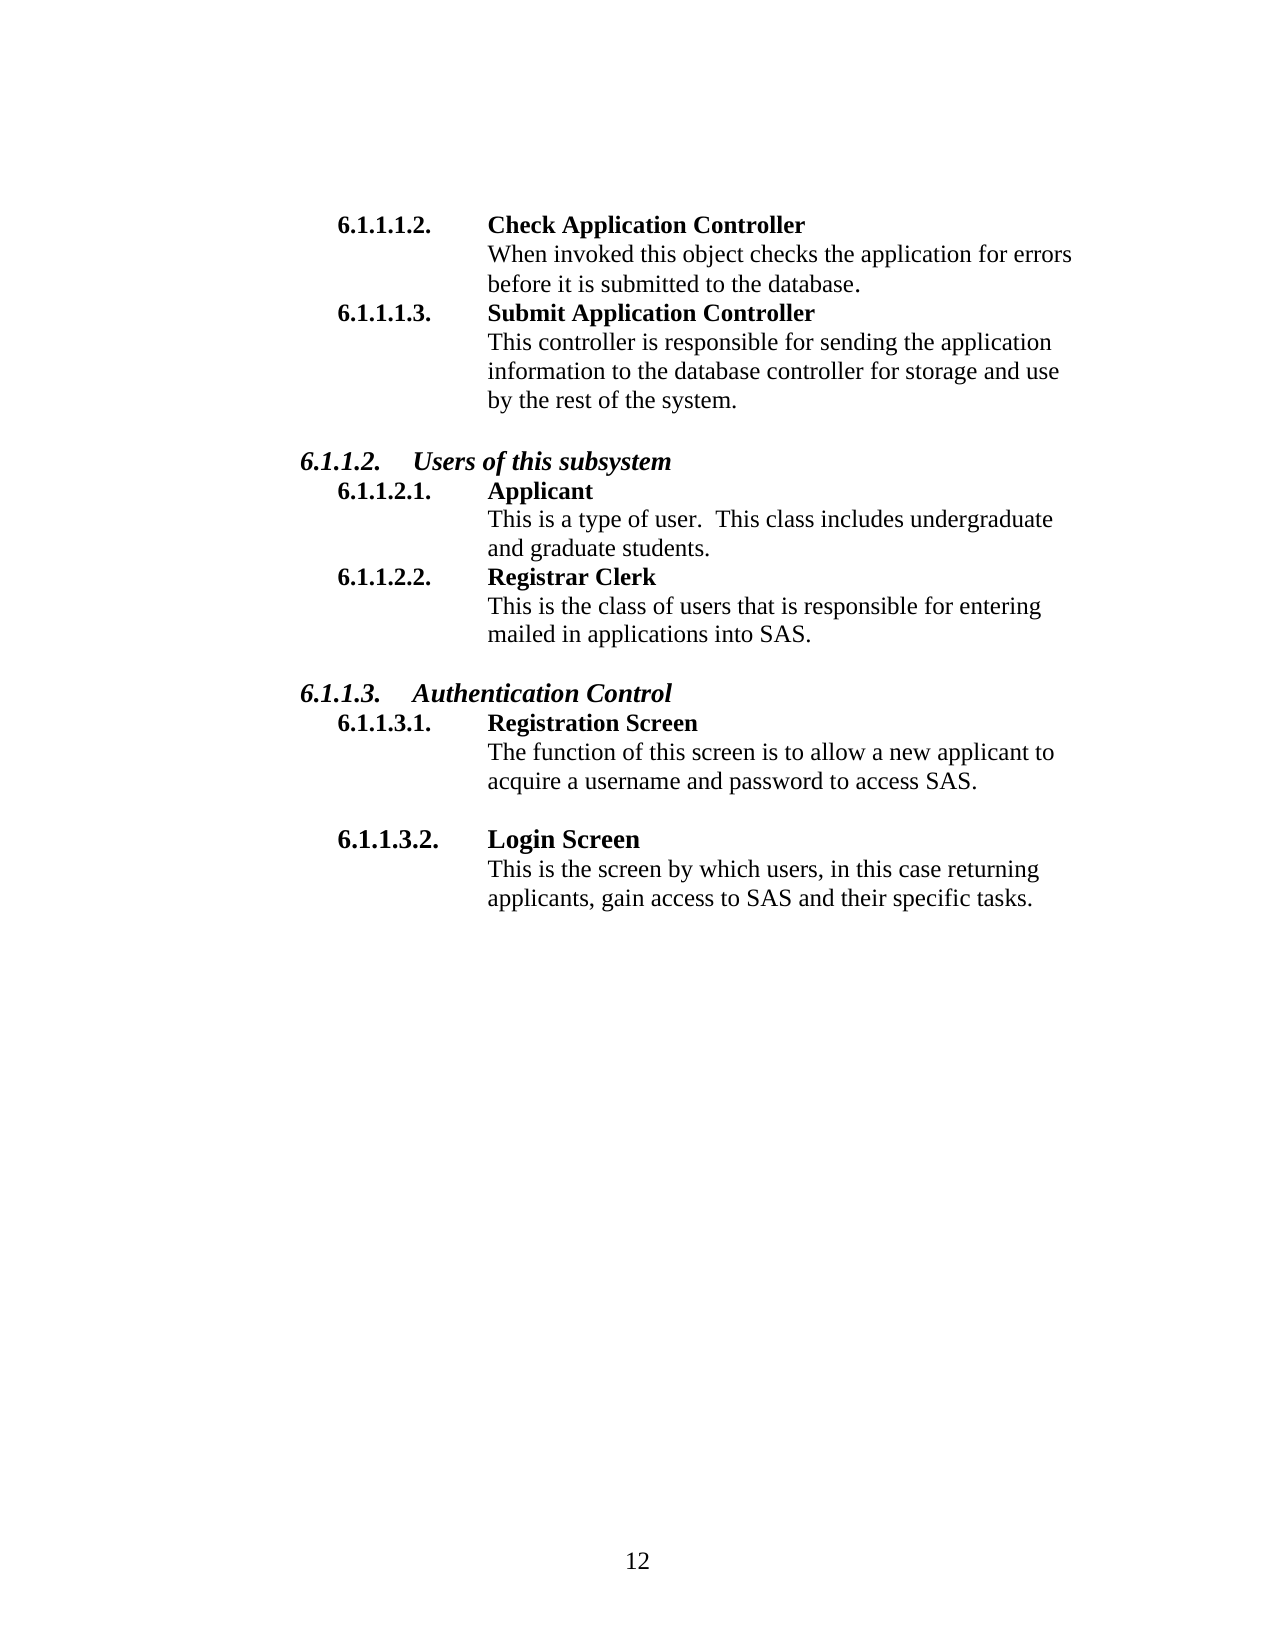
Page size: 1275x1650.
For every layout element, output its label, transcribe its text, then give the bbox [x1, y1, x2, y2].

text When invoked this object checks the application for errors before it is submitted to the database. [487, 239, 1087, 298]
list Registrar Clerk [337, 562, 1087, 591]
text This is a type of user. This class includes undergraduate and graduate students. [487, 504, 1087, 562]
list Applicant [337, 476, 1087, 504]
list Submit Application Controller [337, 298, 1087, 327]
text This is the class of users that is responsible for entering mailed in applications into SAS. [487, 591, 1087, 648]
list Authentication Control [300, 677, 1087, 708]
list Registration Screen [337, 708, 1087, 737]
list Check Application Controller [337, 210, 1087, 239]
list Login Screen [337, 823, 1087, 854]
text This controller is responsible for sending the application information to the database controller for storage and use by the rest of the system. [487, 327, 1087, 413]
text The function of this screen is to allow a new applicant to acquire a username and password to access SAS. [487, 737, 1087, 794]
text This is the screen by which users, in this case returning applicants, gain access to SAS and their specific tasks. [487, 854, 1087, 912]
list Users of this subsystem [300, 445, 1087, 476]
